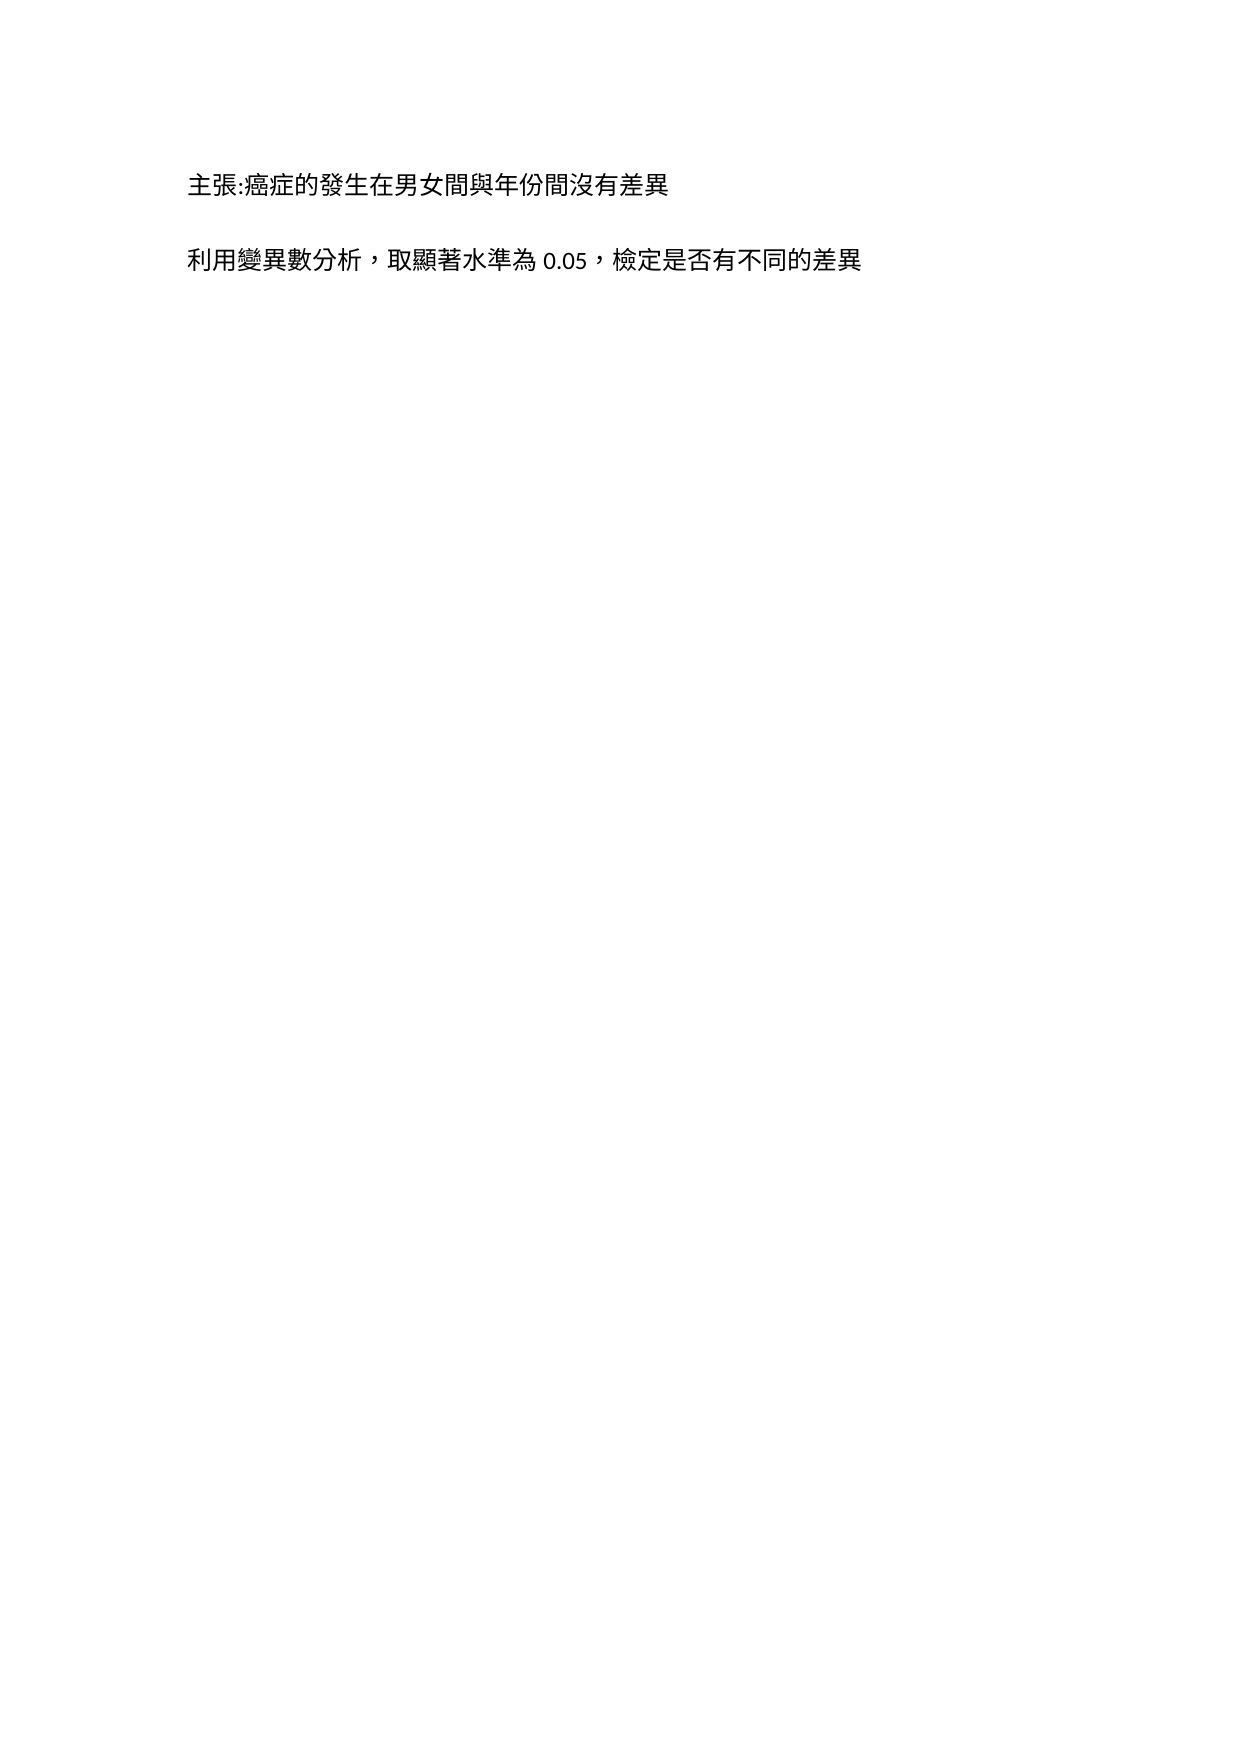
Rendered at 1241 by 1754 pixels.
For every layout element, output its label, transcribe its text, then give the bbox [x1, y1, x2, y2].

text 利用變異數分析，取顯著水準為 0.05，檢定是否有不同的差異 [187, 239, 1053, 277]
text 主張:癌症的發生在男女間與年份間沒有差異 [187, 164, 1053, 202]
